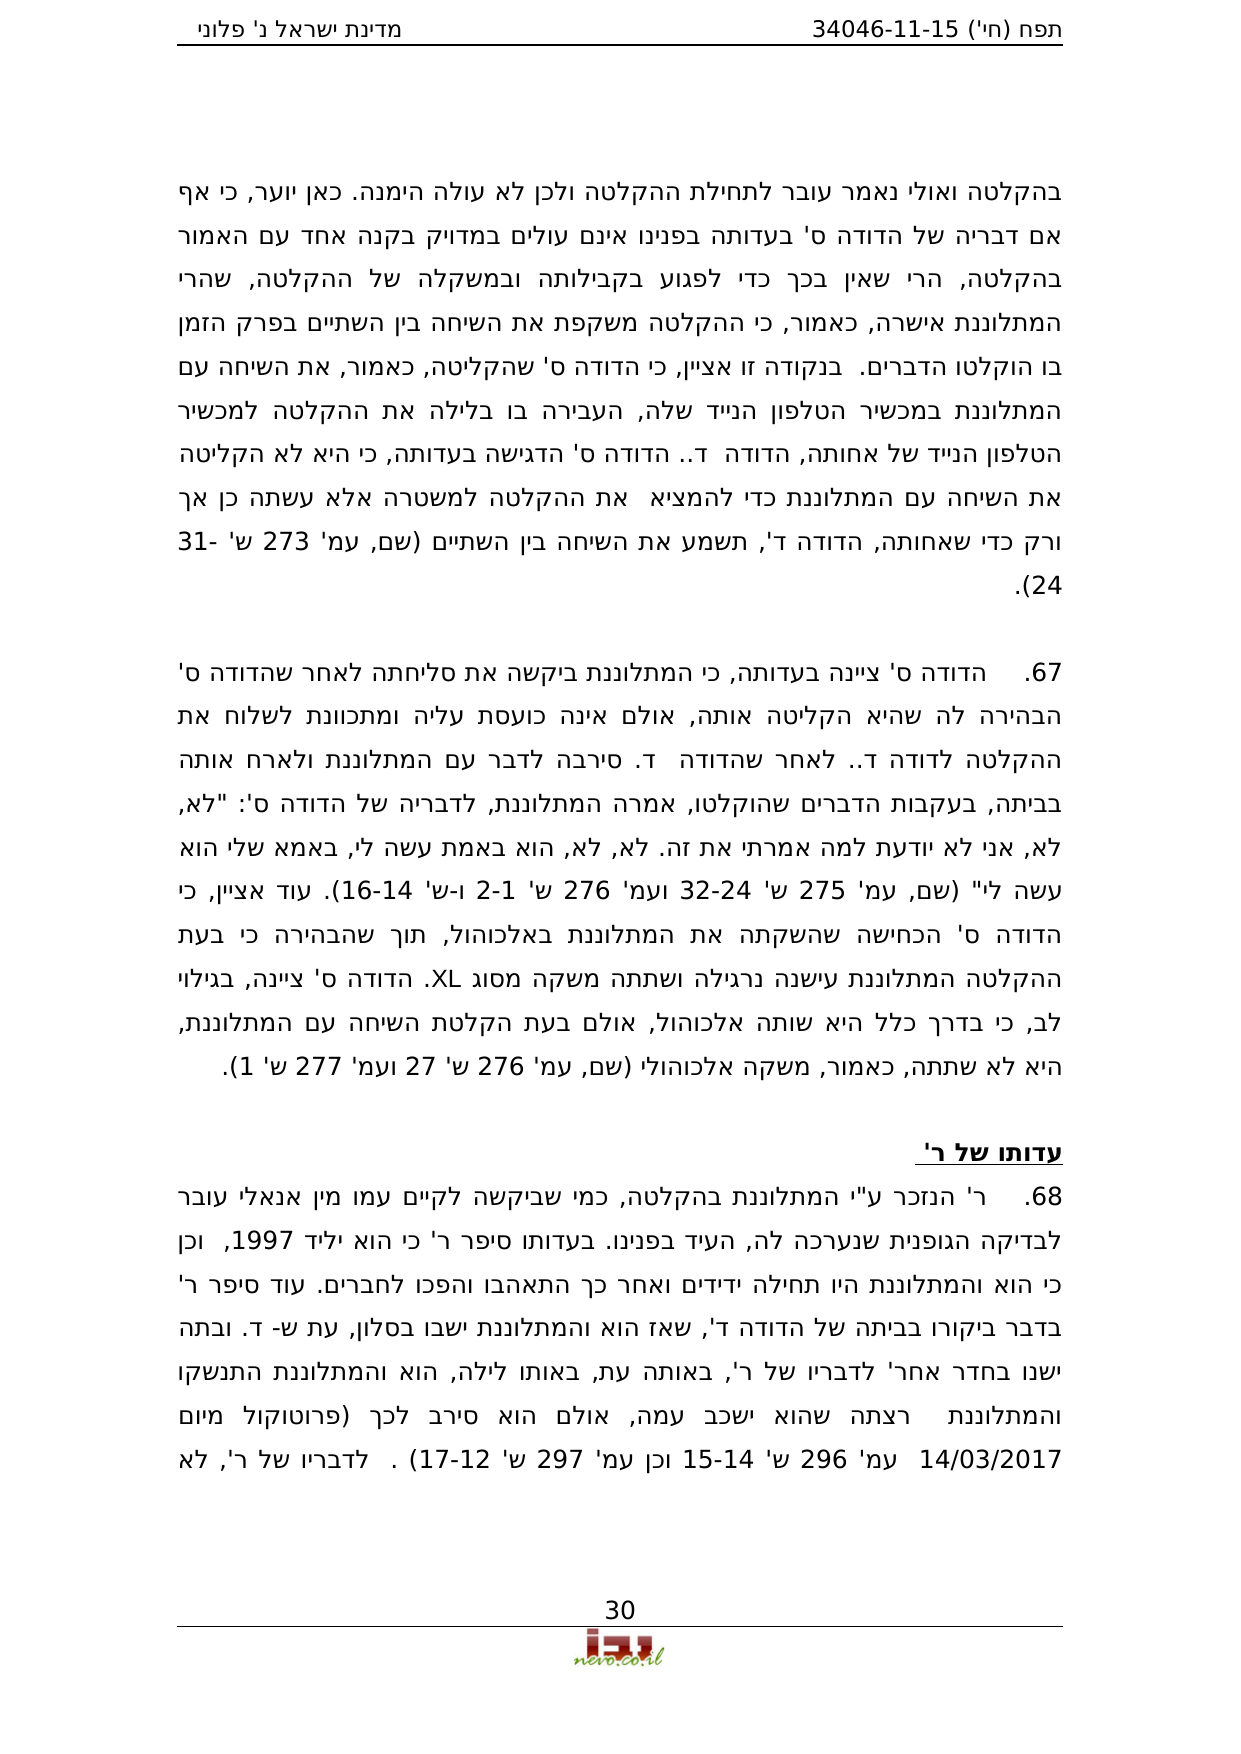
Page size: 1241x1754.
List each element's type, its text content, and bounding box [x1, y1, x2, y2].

text עדותו של ר' [177, 1139, 1063, 1168]
picture [574, 1628, 666, 1667]
text 67. הדודה ס' ציינה בעדותה, כי המתלוננת ביקשה את סליחתה לאחר שהדודה ס' הבהירה לה שהיא הקליטה אותה, אולם אינה כועסת עליה ומתכוונת לשלוח את ההקלטה לדודה ד.. לאחר שהדודה ד. סירבה לדבר עם המתלוננת ולארח אותה בביתה, בעקבות הדברים שהוקלטו, אמרה המתלוננת, לדבריה של הדודה ס': "לא, לא, אני לא יודעת למה אמרתי את זה. לא, לא, הוא באמת עשה לי, באמא שלי הוא עשה לי" (שם, עמ' 275 ש' 32-24 ועמ' 276 ש' 2-1 ו-ש' 16-14). עוד אציין, כי הדודה ס' הכחישה שהשקתה את המתלוננת באלכוהול, תוך שהבהירה כי בעת ההקלטה המתלוננת עישנה נרגילה ושתתה משקה מסוג XL. הדודה ס' ציינה, בגילוי לב, כי בדרך כלל היא שותה אלכוהול, אולם בעת הקלטת השיחה עם המתלוננת, היא לא שתתה, כאמור, משקה אלכוהולי (שם, עמ' 276 ש' 27 ועמ' 277 ש' 1). [177, 658, 1063, 1081]
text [177, 1182, 1063, 1474]
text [177, 177, 1063, 600]
